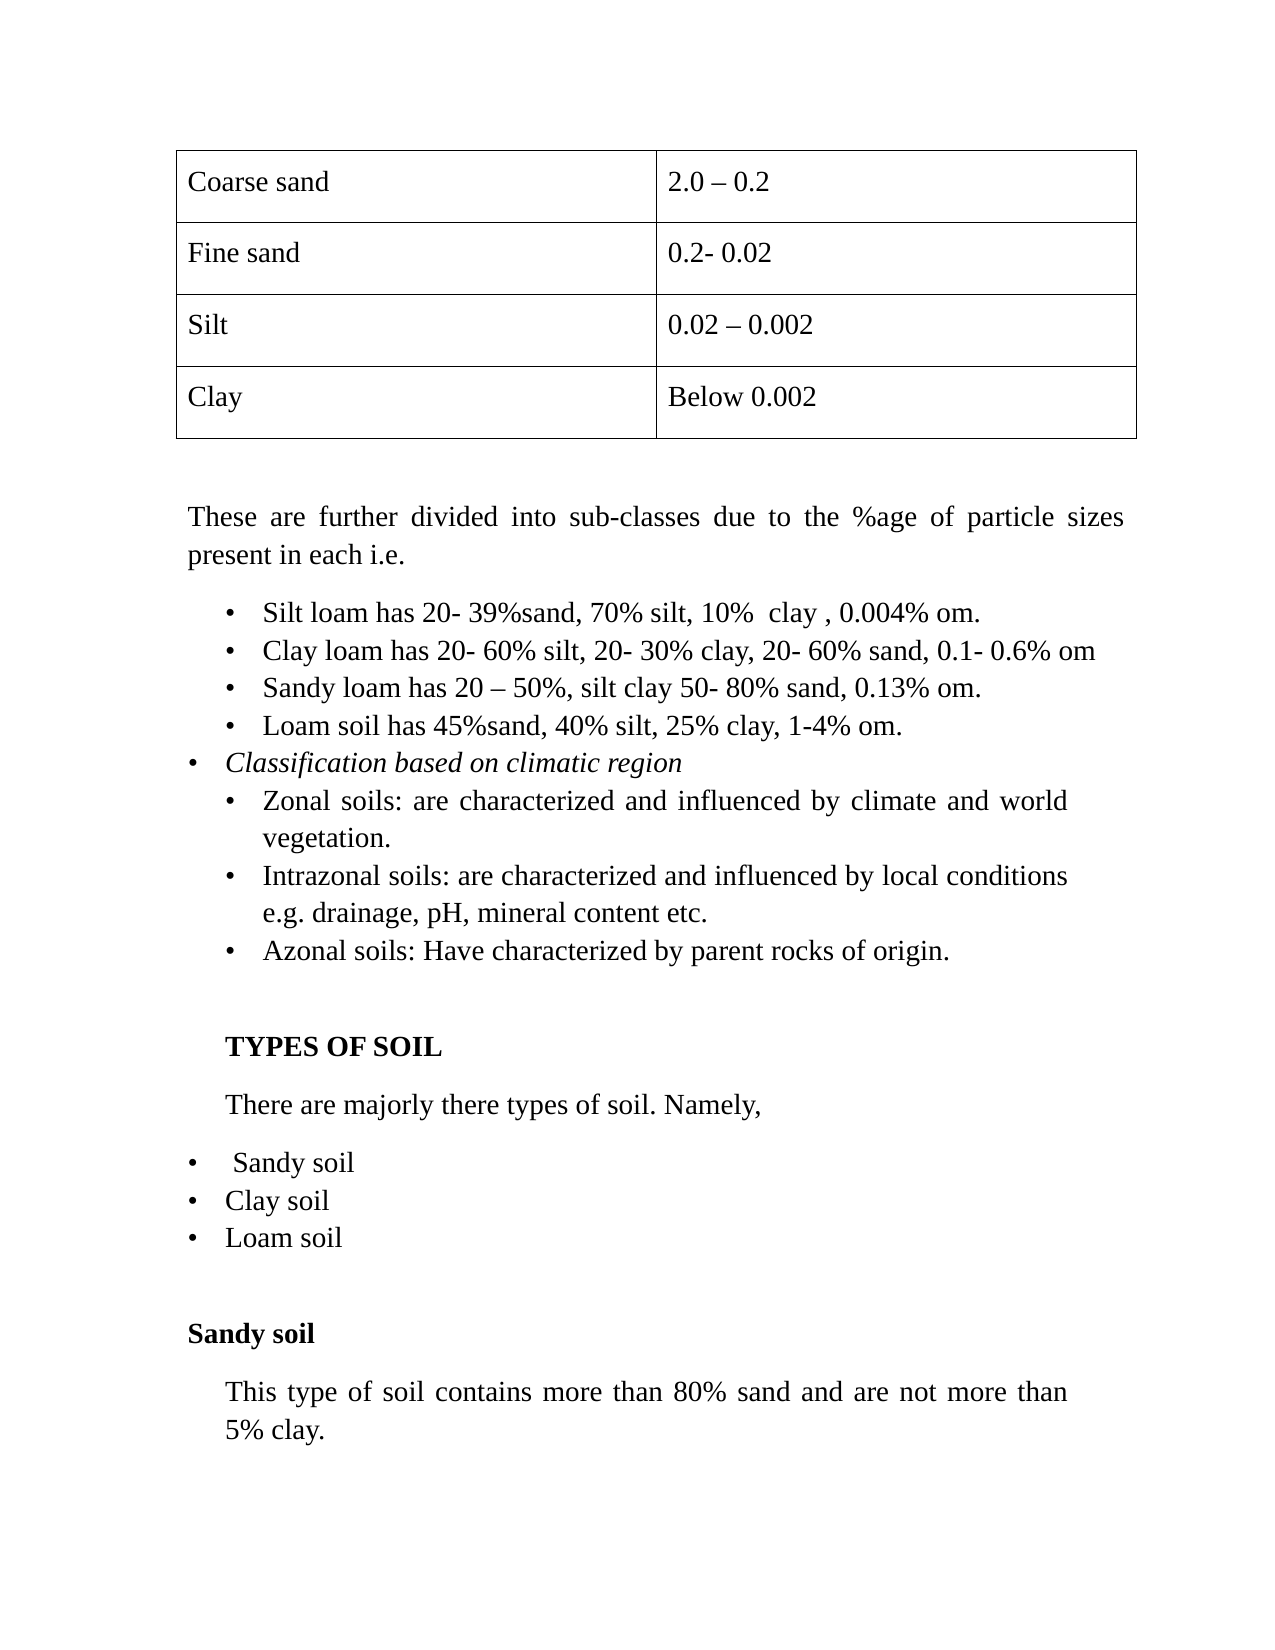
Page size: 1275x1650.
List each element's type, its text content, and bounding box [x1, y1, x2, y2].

list Sandy loam has 20 – 50%, silt clay 50- 80% sand, 0.13% om. [225, 668, 1069, 705]
list Clay soil [187, 1180, 1069, 1218]
list Classification based on climatic region [187, 743, 1069, 780]
list Loam soil has 45%sand, 40% silt, 25% clay, 1-4% om. [225, 705, 1069, 743]
text These are further divided into sub-classes due to the %age of particle sizes present in each i.e. [187, 497, 1125, 572]
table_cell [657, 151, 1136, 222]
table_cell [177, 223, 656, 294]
list Intrazonal soils: are characterized and influenced by local conditions e.g. drainage, pH, mineral content etc. [225, 855, 1069, 930]
list Clay loam has 20- 60% silt, 20- 30% clay, 20- 60% sand, 0.1- 0.6% om [225, 630, 1125, 668]
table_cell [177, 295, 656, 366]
text TYPES OF SOIL [225, 1026, 1069, 1063]
text There are majorly there types of soil. Namely, [225, 1084, 1069, 1122]
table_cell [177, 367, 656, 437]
text This type of soil contains more than 80% sand and are not more than 5% clay. [225, 1372, 1069, 1447]
list Zonal soils: are characterized and influenced by climate and world vegetation. [225, 780, 1069, 855]
list Silt loam has 20- 39%sand, 70% silt, 10% clay , 0.004% om. [225, 593, 1125, 630]
text Sandy soil [187, 1313, 1069, 1351]
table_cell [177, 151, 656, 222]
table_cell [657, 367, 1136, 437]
list Azonal soils: Have characterized by parent rocks of origin. [225, 930, 1069, 968]
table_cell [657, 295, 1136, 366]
list Loam soil [187, 1218, 1069, 1255]
list Sandy soil [187, 1143, 1069, 1180]
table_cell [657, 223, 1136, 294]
